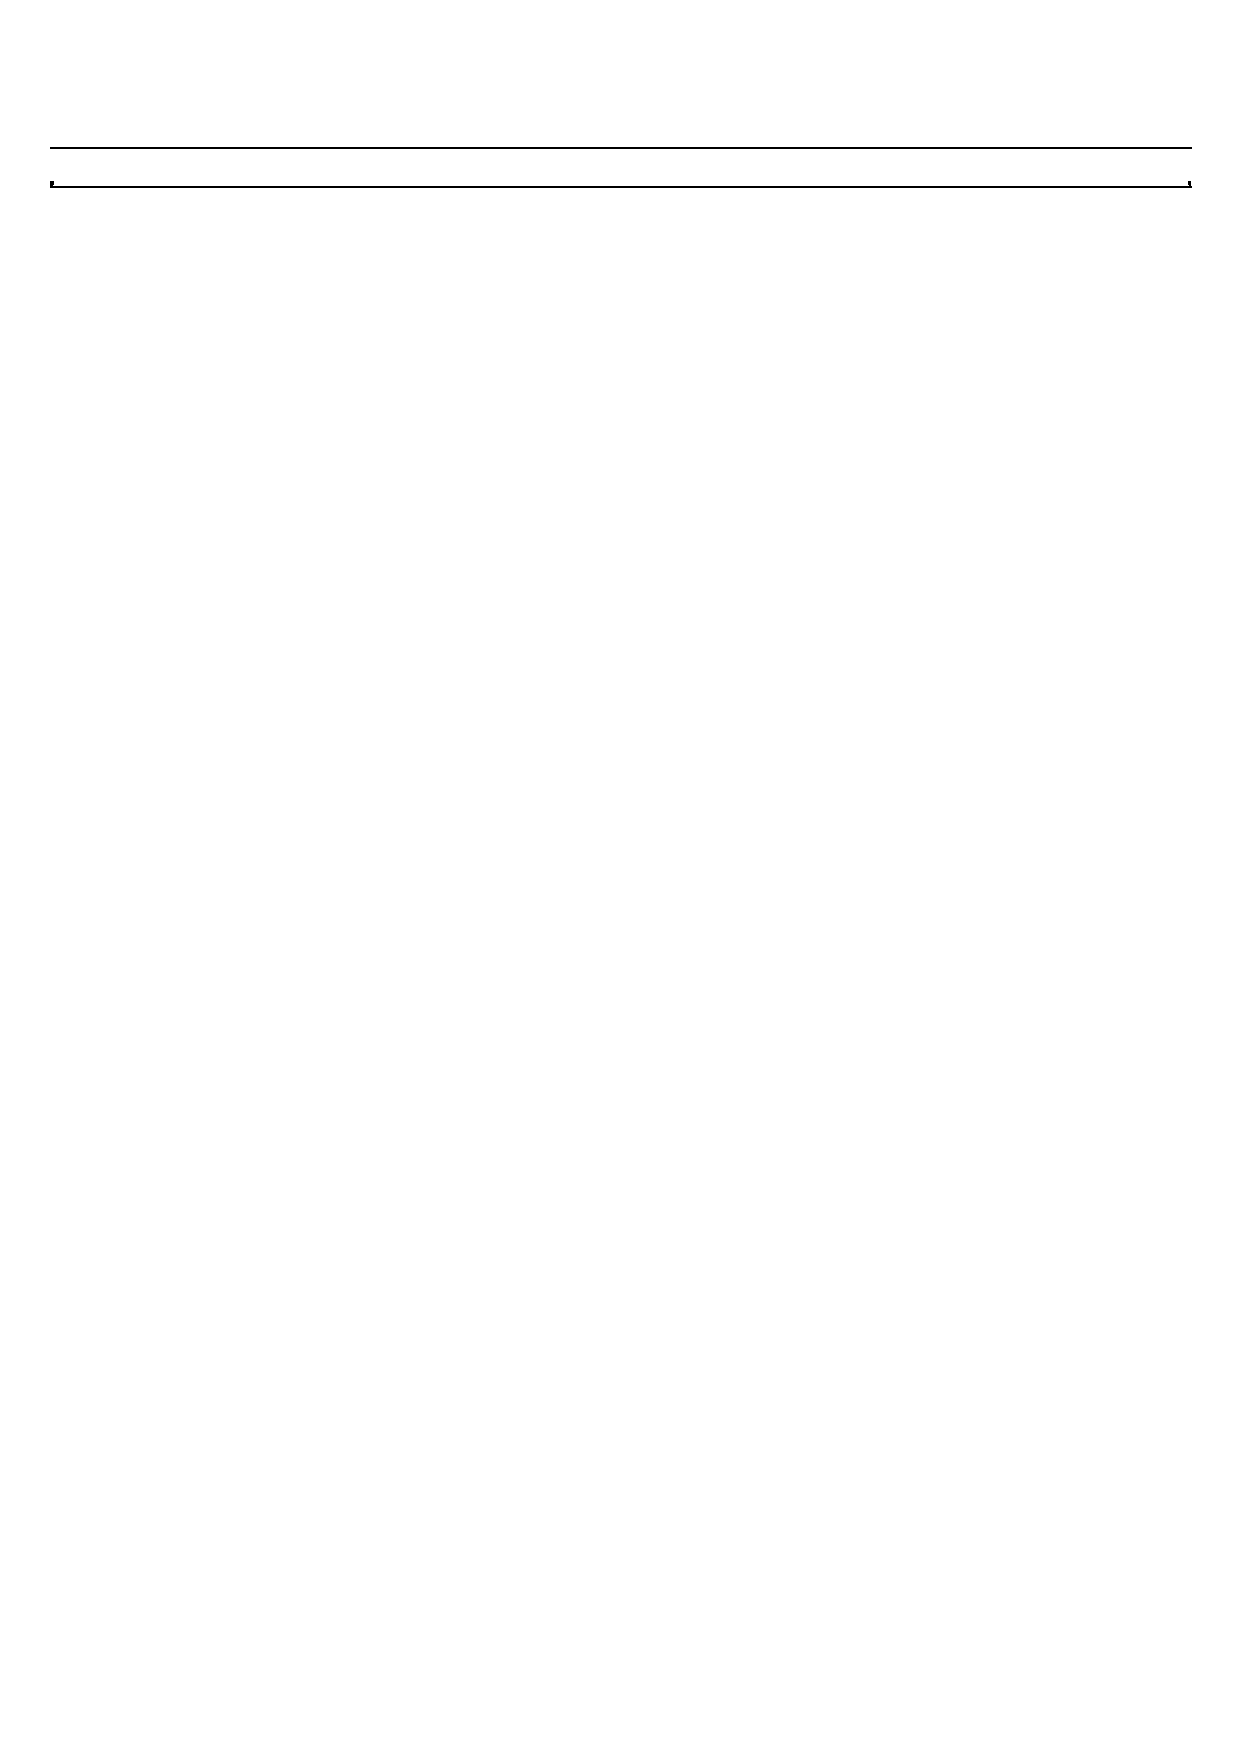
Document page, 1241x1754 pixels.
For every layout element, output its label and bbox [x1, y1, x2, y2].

table_cell [50, 149, 1079, 186]
table_cell [1079, 149, 1150, 186]
table_cell [1150, 149, 1192, 186]
